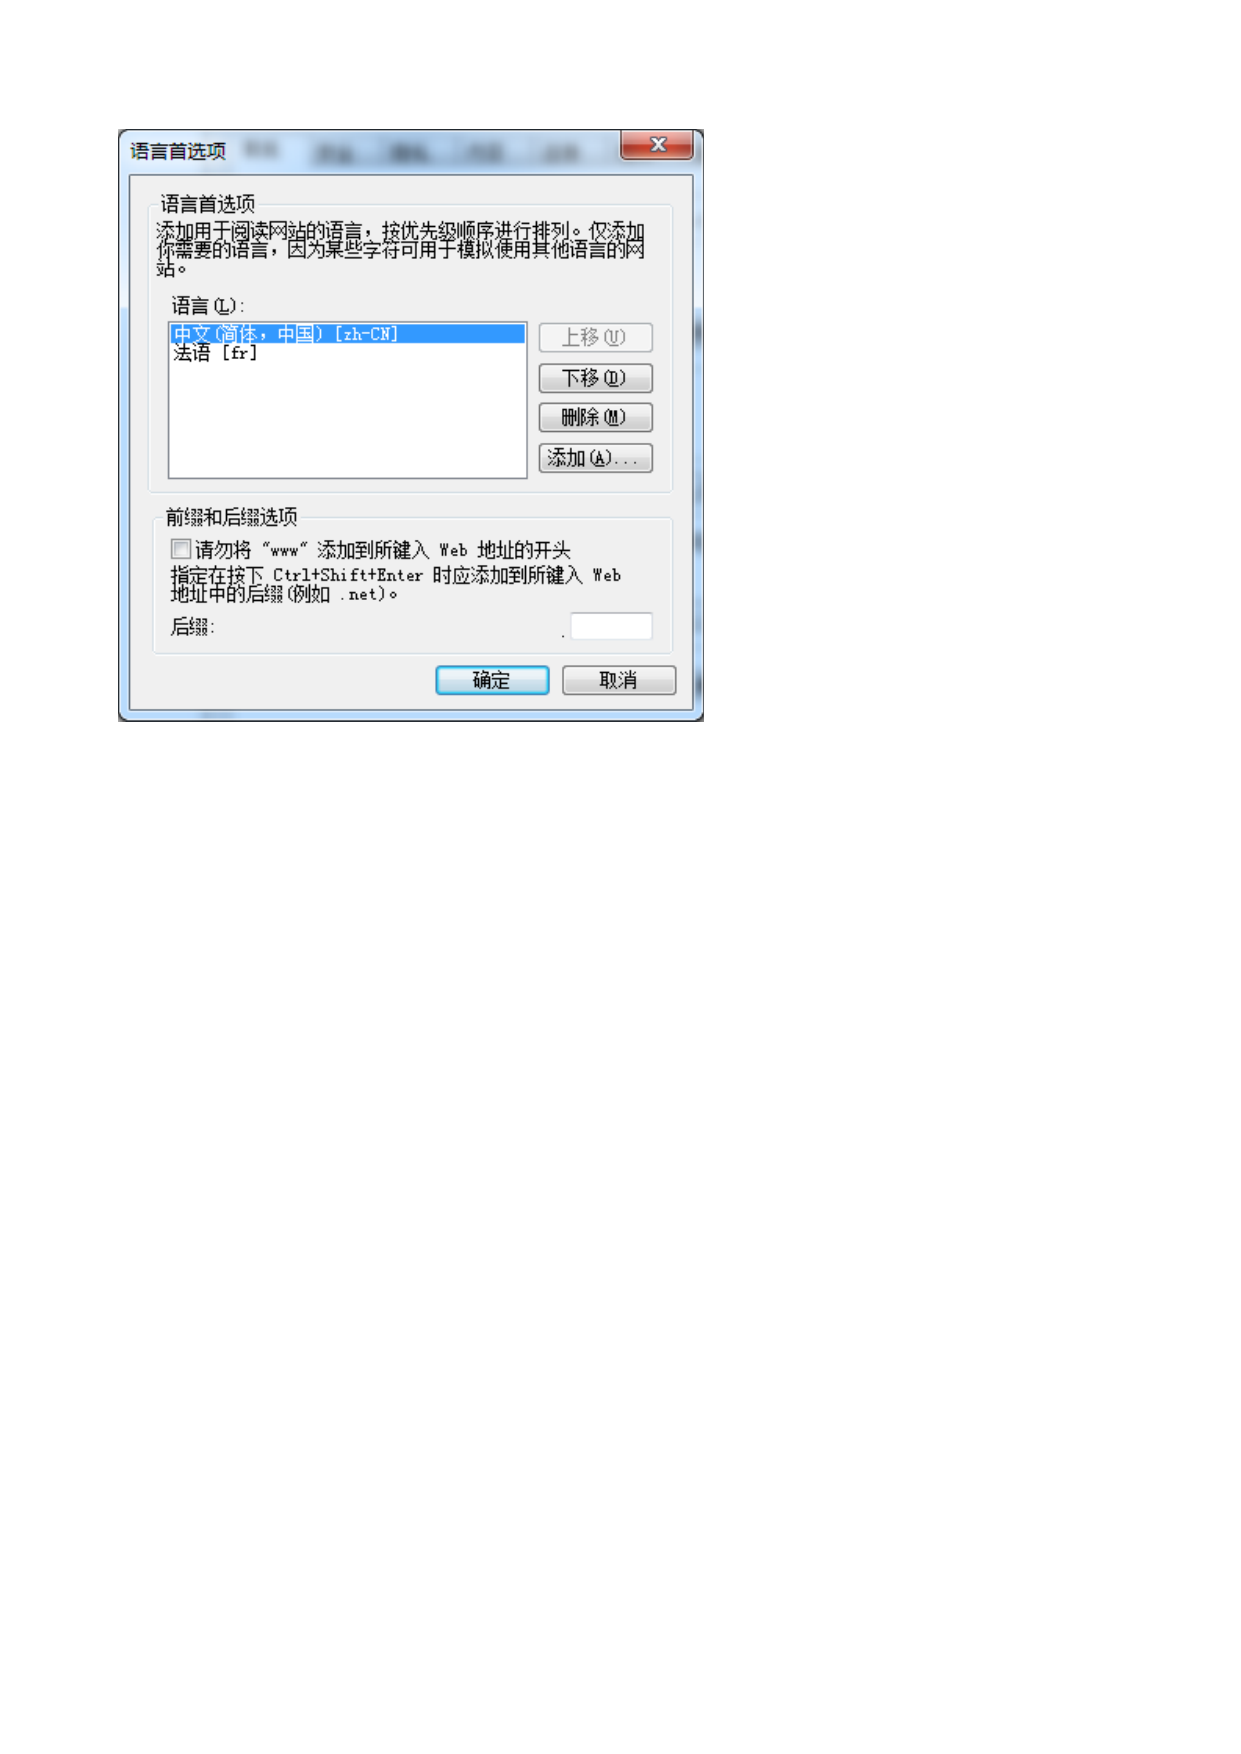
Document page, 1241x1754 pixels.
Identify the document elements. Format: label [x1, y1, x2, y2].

picture [118, 129, 704, 722]
